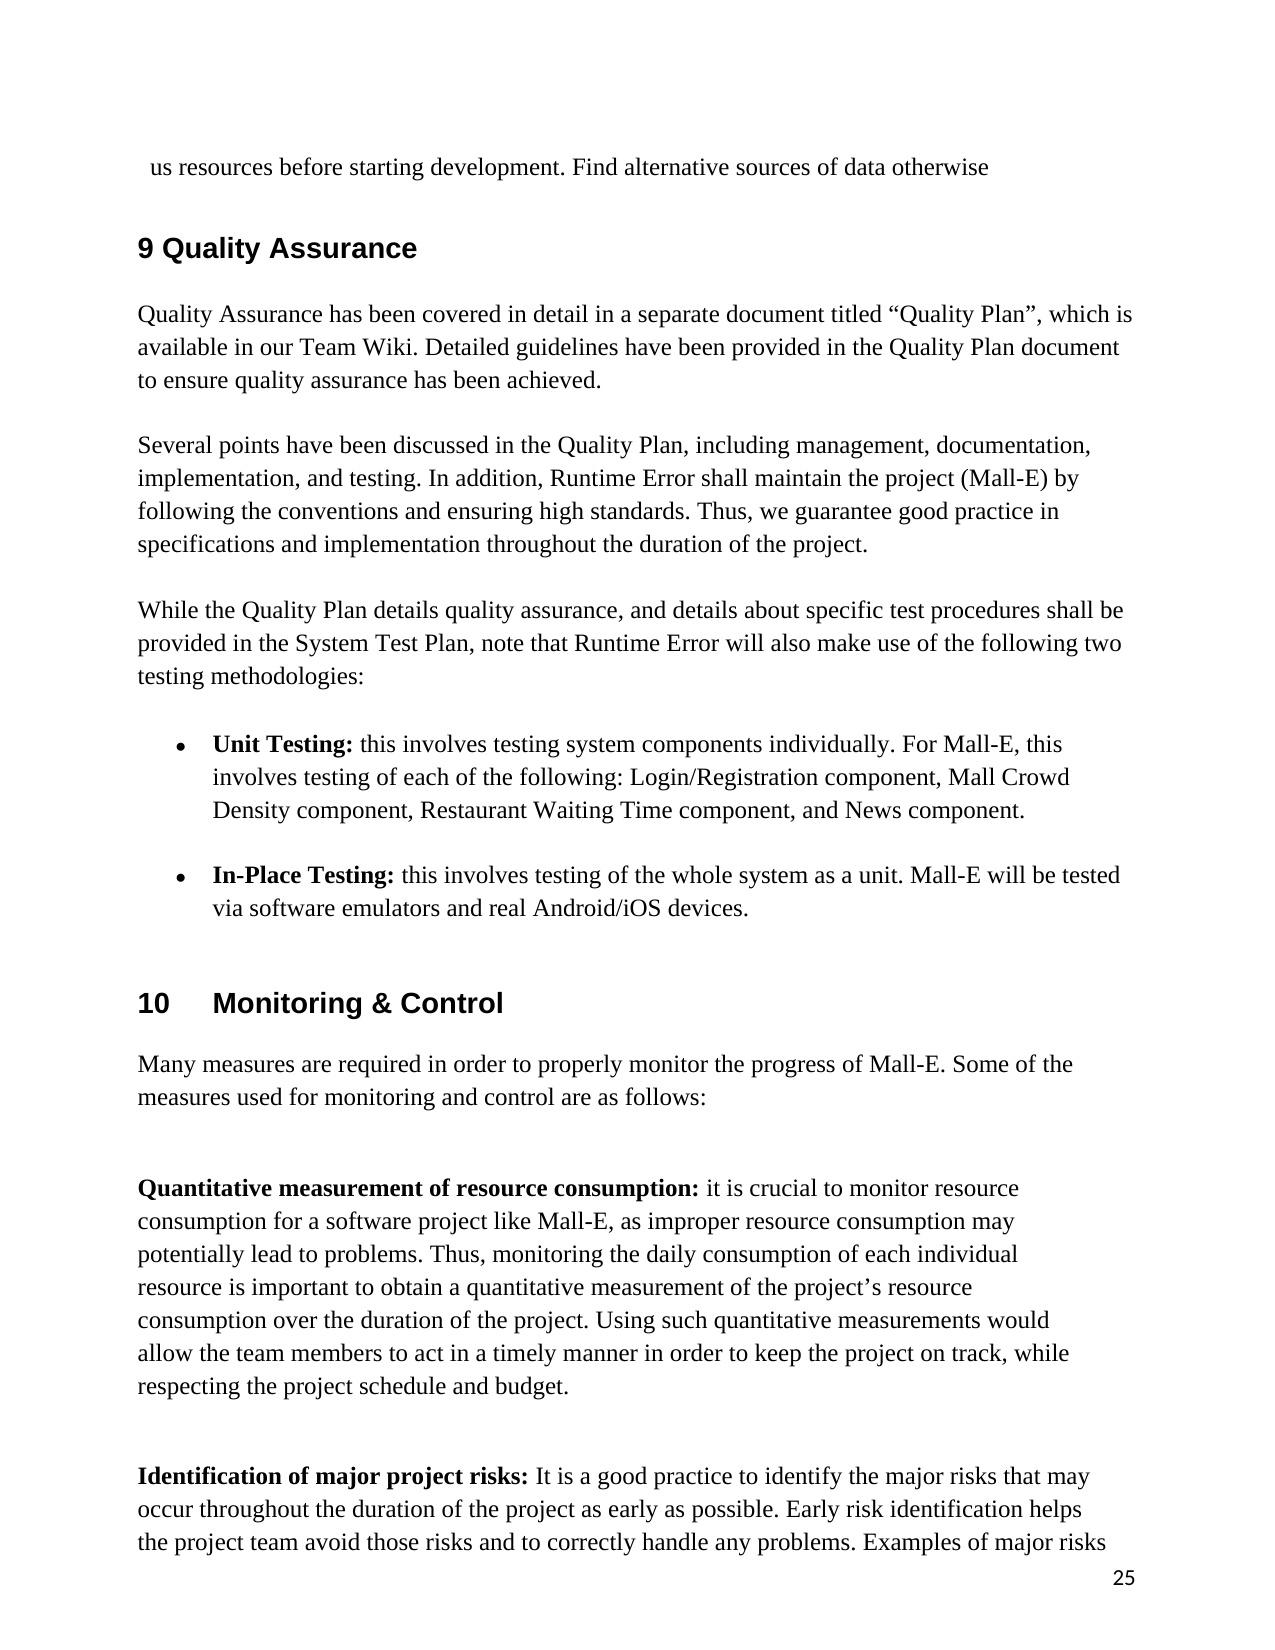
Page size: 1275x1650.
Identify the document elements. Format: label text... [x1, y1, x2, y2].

list In-Place Testing: this involves testing of the whole system as a unit. Mall-E will be tested via software emulators and real Android/iOS devices. [175, 861, 1137, 922]
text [137, 1461, 1112, 1556]
text 10 Monitoring & Control [137, 986, 1135, 1019]
list Unit Testing: this involves testing system components individually. For Mall-E, this involves testing of each of the following: Login/Registration component, Mall Crowd Density component, Restaurant Waiting Time component, and News component. [175, 729, 1137, 856]
text Quality Assurance has been covered in detail in a separate document titled “Quality Plan”, which is available in our Team Wiki. Detailed guidelines have been provided in the Quality Plan document to ensure quality assurance has been achieved. [137, 299, 1137, 394]
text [150, 152, 1137, 181]
text While the Quality Plan details quality assurance, and details about specific test procedures shall be provided in the System Test Plan, note that Runtime Error will also make use of the following two testing methodologies: [137, 595, 1137, 690]
text Many measures are required in order to properly monitor the progress of Mall-E. Some of the measures used for monitoring and control are as follows: [137, 1049, 1119, 1111]
subtitle 9 Quality Assurance [137, 231, 1137, 264]
text Quantitative measurement of resource consumption: it is crucial to monitor resource consumption for a software project like Mall-E, as improper resource consumption may potentially lead to problems. Thus, monitoring the daily consumption of each individual resource is important to obtain a quantitative measurement of the project’s resource consumption over the duration of the project. Using such quantitative measurements would allow the team members to act in a timely manner in order to keep the project on track, while respecting the project schedule and budget. [137, 1173, 1087, 1399]
text Several points have been discussed in the Quality Plan, including management, documentation, implementation, and testing. In addition, Runtime Error shall maintain the project (Mall-E) by following the conventions and ensuring high standards. Thus, we guarantee good practice in specifications and implementation throughout the duration of the project. [137, 430, 1137, 558]
